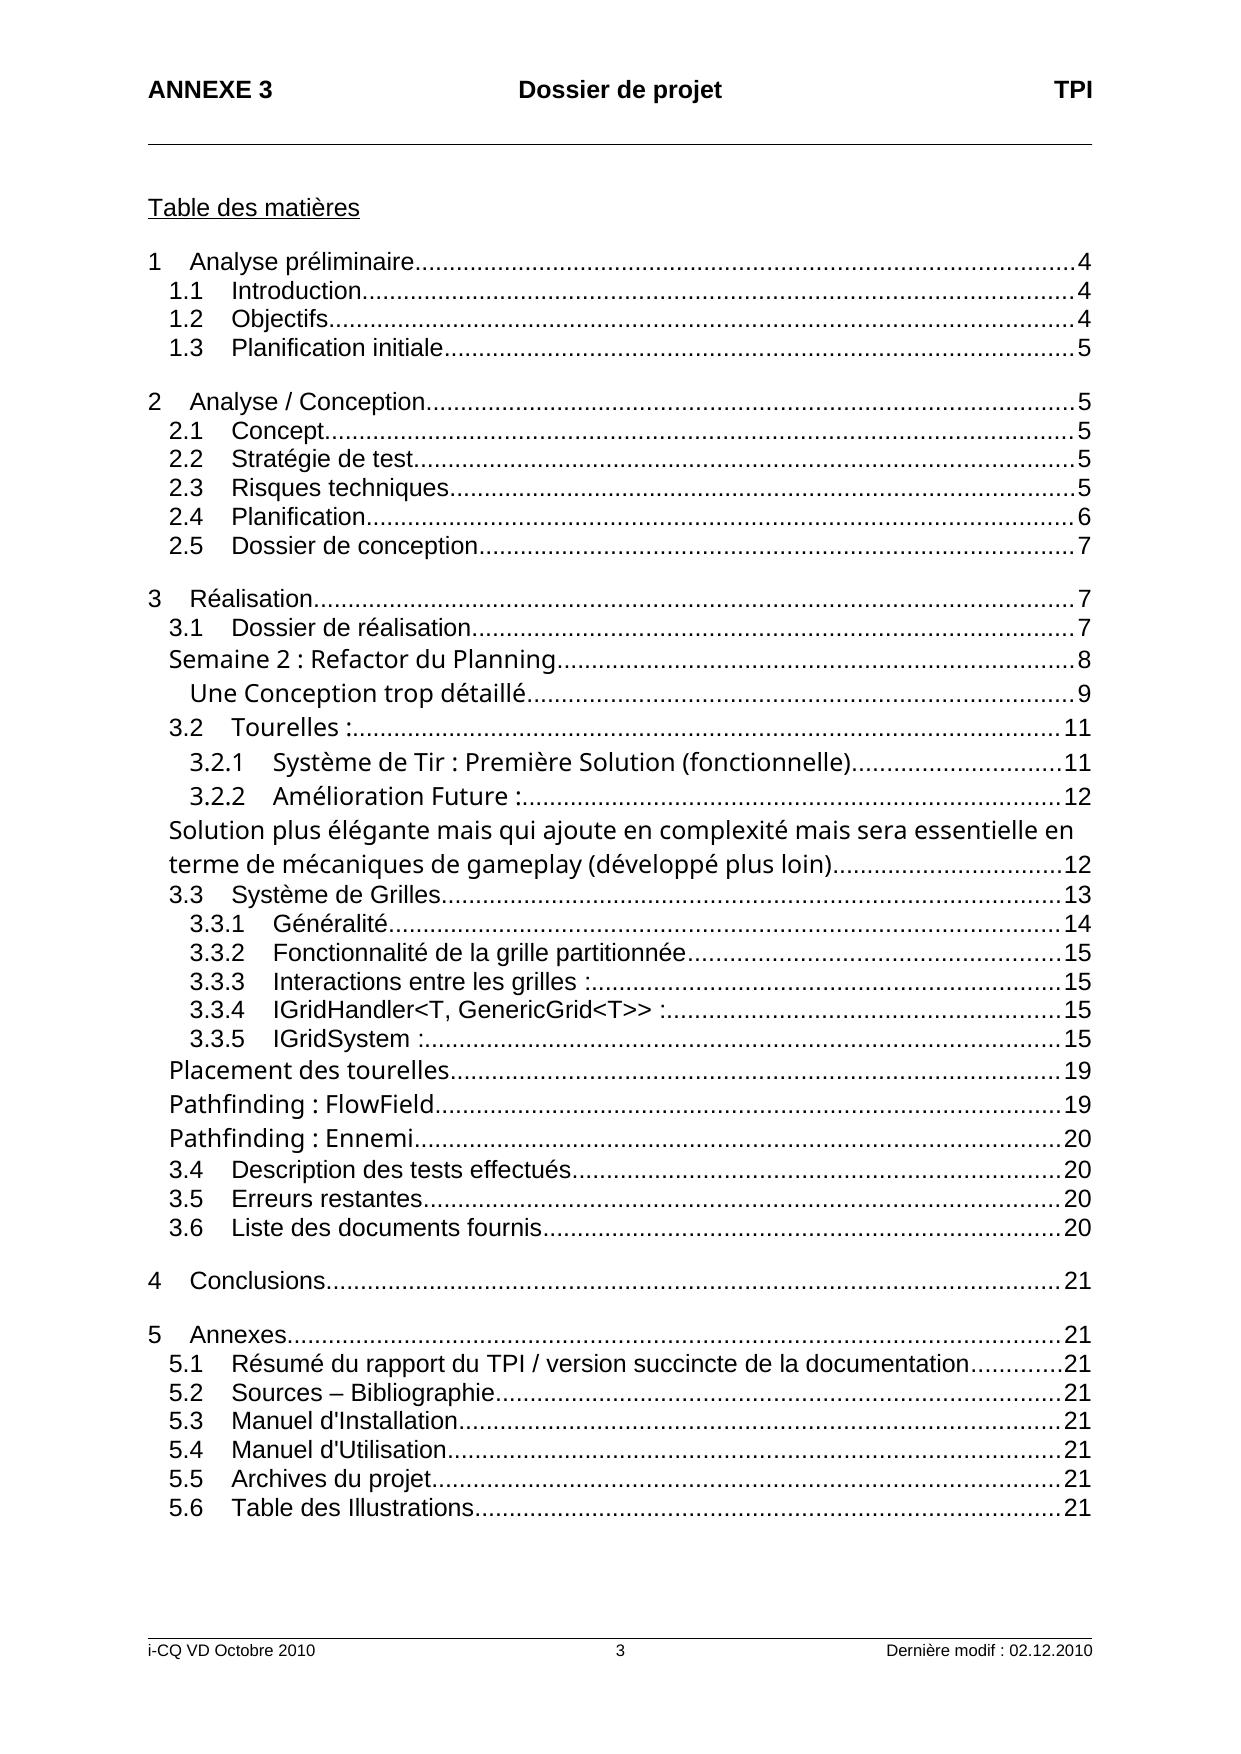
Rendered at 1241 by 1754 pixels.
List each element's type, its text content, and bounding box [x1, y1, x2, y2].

text 1 Analyse préliminaire 4 [148, 247, 1092, 276]
text 2.4 Planification 6 [168, 502, 1092, 531]
text Table des matières [148, 193, 1092, 222]
text 3.2.1 Système de Tir : Première Solution (fonctionnelle) 11 [851, 744, 1092, 778]
text Pathfinding : Ennemi 20 [168, 1121, 1092, 1155]
text 1.2 Objectifs 4 [168, 304, 1092, 333]
text 3.2.2 Amélioration Future : 12 [522, 778, 1092, 812]
text 1.3 Planification initiale 5 [168, 333, 1092, 362]
text Pathfinding : FlowField 19 [168, 1087, 1092, 1121]
text 3.4 Description des tests effectués 20 [168, 1155, 1092, 1184]
text Une Conception trop détaillé 9 [189, 676, 1092, 710]
text 2.2 Stratégie de test 5 [168, 444, 1092, 473]
text 3.3.3 Interactions entre les grilles : 15 [189, 967, 1092, 995]
text 2.3 Risques techniques 5 [168, 473, 1092, 502]
text 5.2 Sources – Bibliographie 21 [168, 1378, 1092, 1406]
text 3.6 Liste des documents fournis 20 [168, 1213, 1092, 1241]
text 3 Réalisation 7 [148, 584, 1092, 613]
text 2.5 Dossier de conception 7 [168, 531, 1092, 559]
text 2 Analyse / Conception 5 [148, 387, 1092, 416]
text 3.3.1 Généralité 14 [189, 909, 1092, 938]
text 2.1 Concept 5 [168, 416, 1092, 444]
text 4 Conclusions 21 [148, 1266, 1092, 1295]
text 3.3.4 IGridHandler<T, GenericGrid<T>> : 15 [189, 995, 1092, 1024]
text Placement des tourelles 19 [168, 1053, 1092, 1087]
text 5 Annexes 21 [148, 1320, 1092, 1349]
text 3.2.2 Amélioration Future : 12 [189, 778, 273, 812]
text 3.3 Système de Grilles 13 [168, 880, 1092, 909]
text 3.5 Erreurs restantes 20 [168, 1184, 1092, 1213]
text 3.3.5 IGridSystem : 15 [189, 1024, 1092, 1053]
text 5.6 Table des Illustrations 21 [168, 1493, 1092, 1521]
text Semaine 2 : Refactor du Planning 8 [168, 642, 1092, 676]
text 3.3.2 Fonctionnalité de la grille partitionnée 15 [189, 938, 1092, 967]
text 5.4 Manuel d'Utilisation 21 [168, 1435, 1092, 1464]
text 5.3 Manuel d'Installation 21 [168, 1406, 1092, 1435]
text 5.5 Archives du projet 21 [168, 1464, 1092, 1493]
text Solution plus élégante mais qui ajoute en complexité mais sera essentielle en terme de mécaniques de gameplay (développé plus loin) 12 [832, 812, 1092, 880]
text 5.1 Résumé du rapport du TPI / version succincte de la documentation 21 [168, 1349, 1092, 1378]
text 3.1 Dossier de réalisation 7 [168, 613, 1092, 642]
text 3.2 Tourelles : 11 [168, 710, 1092, 744]
text 1.1 Introduction 4 [168, 276, 1092, 304]
